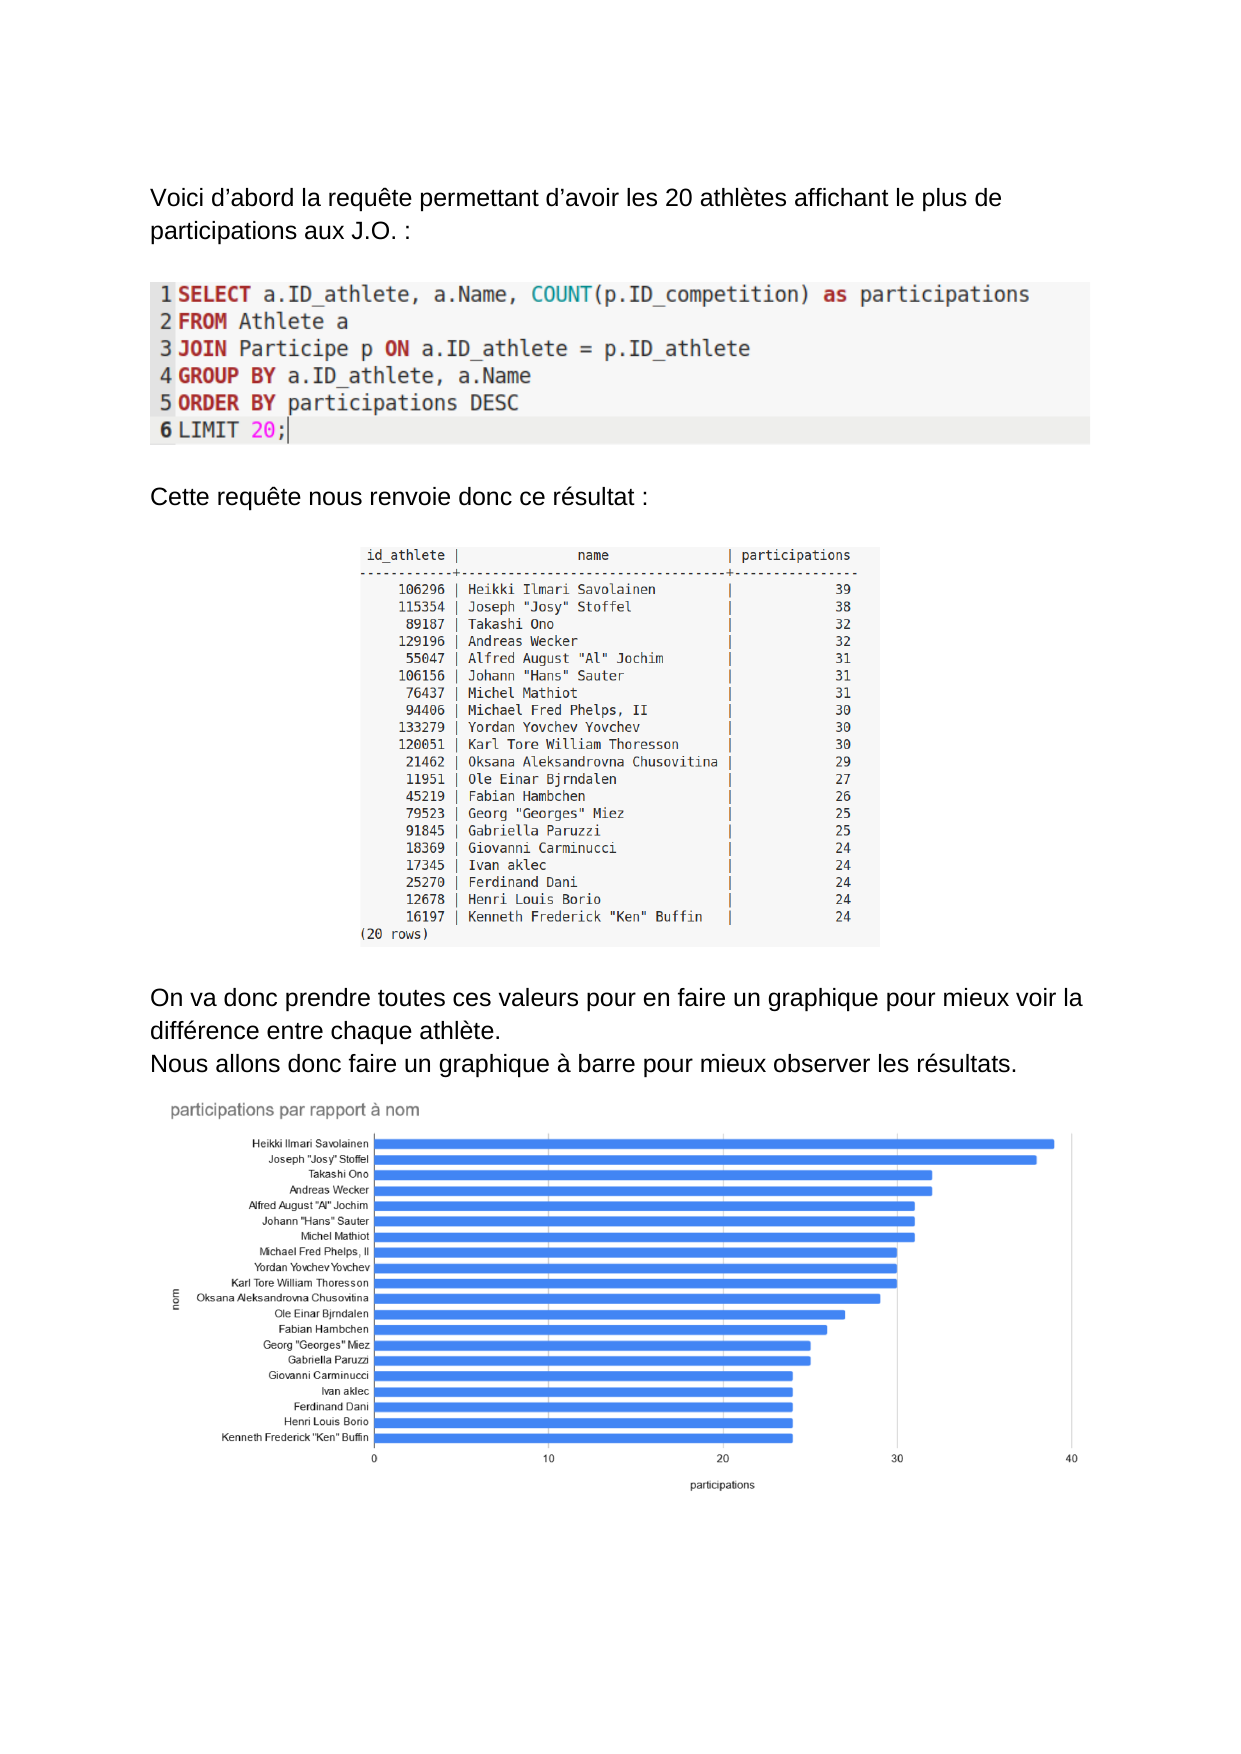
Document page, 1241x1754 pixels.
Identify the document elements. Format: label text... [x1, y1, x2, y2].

picture [150, 282, 1091, 445]
text Nous allons donc faire un graphique à barre pour mieux observer les résultats. [150, 1049, 1090, 1078]
picture [360, 547, 880, 947]
text On va donc prendre toutes ces valeurs pour en faire un graphique pour mieux voir la différence entre chaque athlète. [150, 983, 1090, 1045]
text Voici d’abord la requête permettant d’avoir les 20 athlètes affichant le plus de participations aux J.O. : [150, 183, 1090, 245]
picture [150, 1082, 1091, 1510]
text Cette requête nous renvoie donc ce résultat : [150, 481, 1090, 510]
